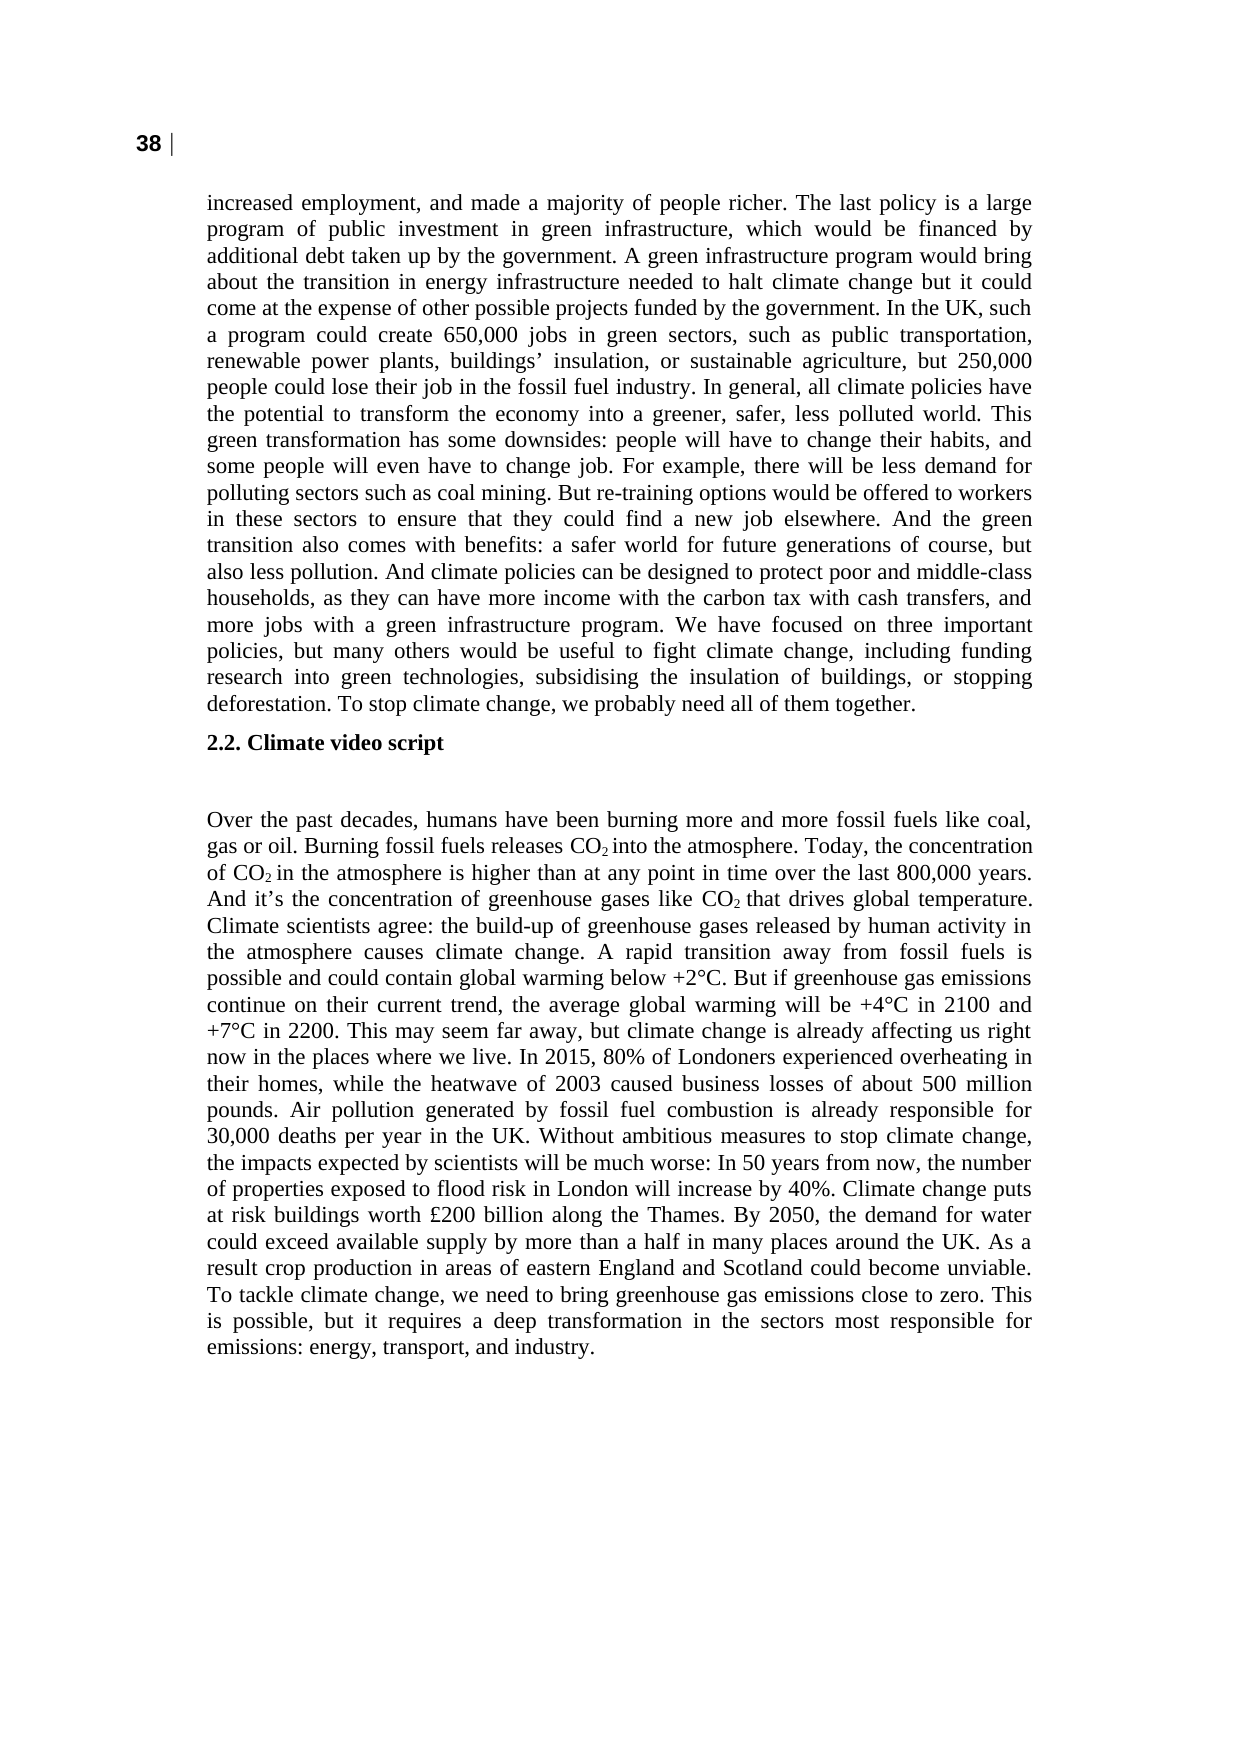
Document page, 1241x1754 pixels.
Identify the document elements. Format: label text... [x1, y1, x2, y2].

list Climate video script [207, 728, 1033, 755]
text Over the past decades, humans have been burning more and more fossil fuels like coal, gas or oil. Burning fossil fuels releases CO2 into the atmosphere. Today, the concentration of CO2 in the atmosphere is higher than at any point in time over the last 800,000 years. And it’s the concentration of greenhouse gases like CO2 that drives global temperature. Climate scientists agree: the build-up of greenhouse gases released by human activity in the atmosphere causes climate change. A rapid transition away from fossil fuels is possible and could contain global warming below +2°C. But if greenhouse gas emissions continue on their current trend, the average global warming will be +4°C in 2100 and +7°C in 2200. This may seem far away, but climate change is already affecting us right now in the places where we live. In 2015, 80% of Londoners experienced overheating in their homes, while the heatwave of 2003 caused business losses of about 500 million pounds. Air pollution generated by fossil fuel combustion is already responsible for 30,000 deaths per year in the UK. Without ambitious measures to stop climate change, the impacts expected by scientists will be much worse: In 50 years from now, the number of properties exposed to flood risk in London will increase by 40%. Climate change puts at risk buildings worth £200 billion along the Thames. By 2050, the demand for water could exceed available supply by more than a half in many places around the UK. As a result crop production in areas of eastern England and Scotland could become unviable. To tackle climate change, we need to bring greenhouse gas emissions close to zero. This is possible, but it requires a deep transformation in the sectors most responsible for emissions: energy, transport, and industry. [207, 806, 1033, 1360]
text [207, 189, 1033, 716]
